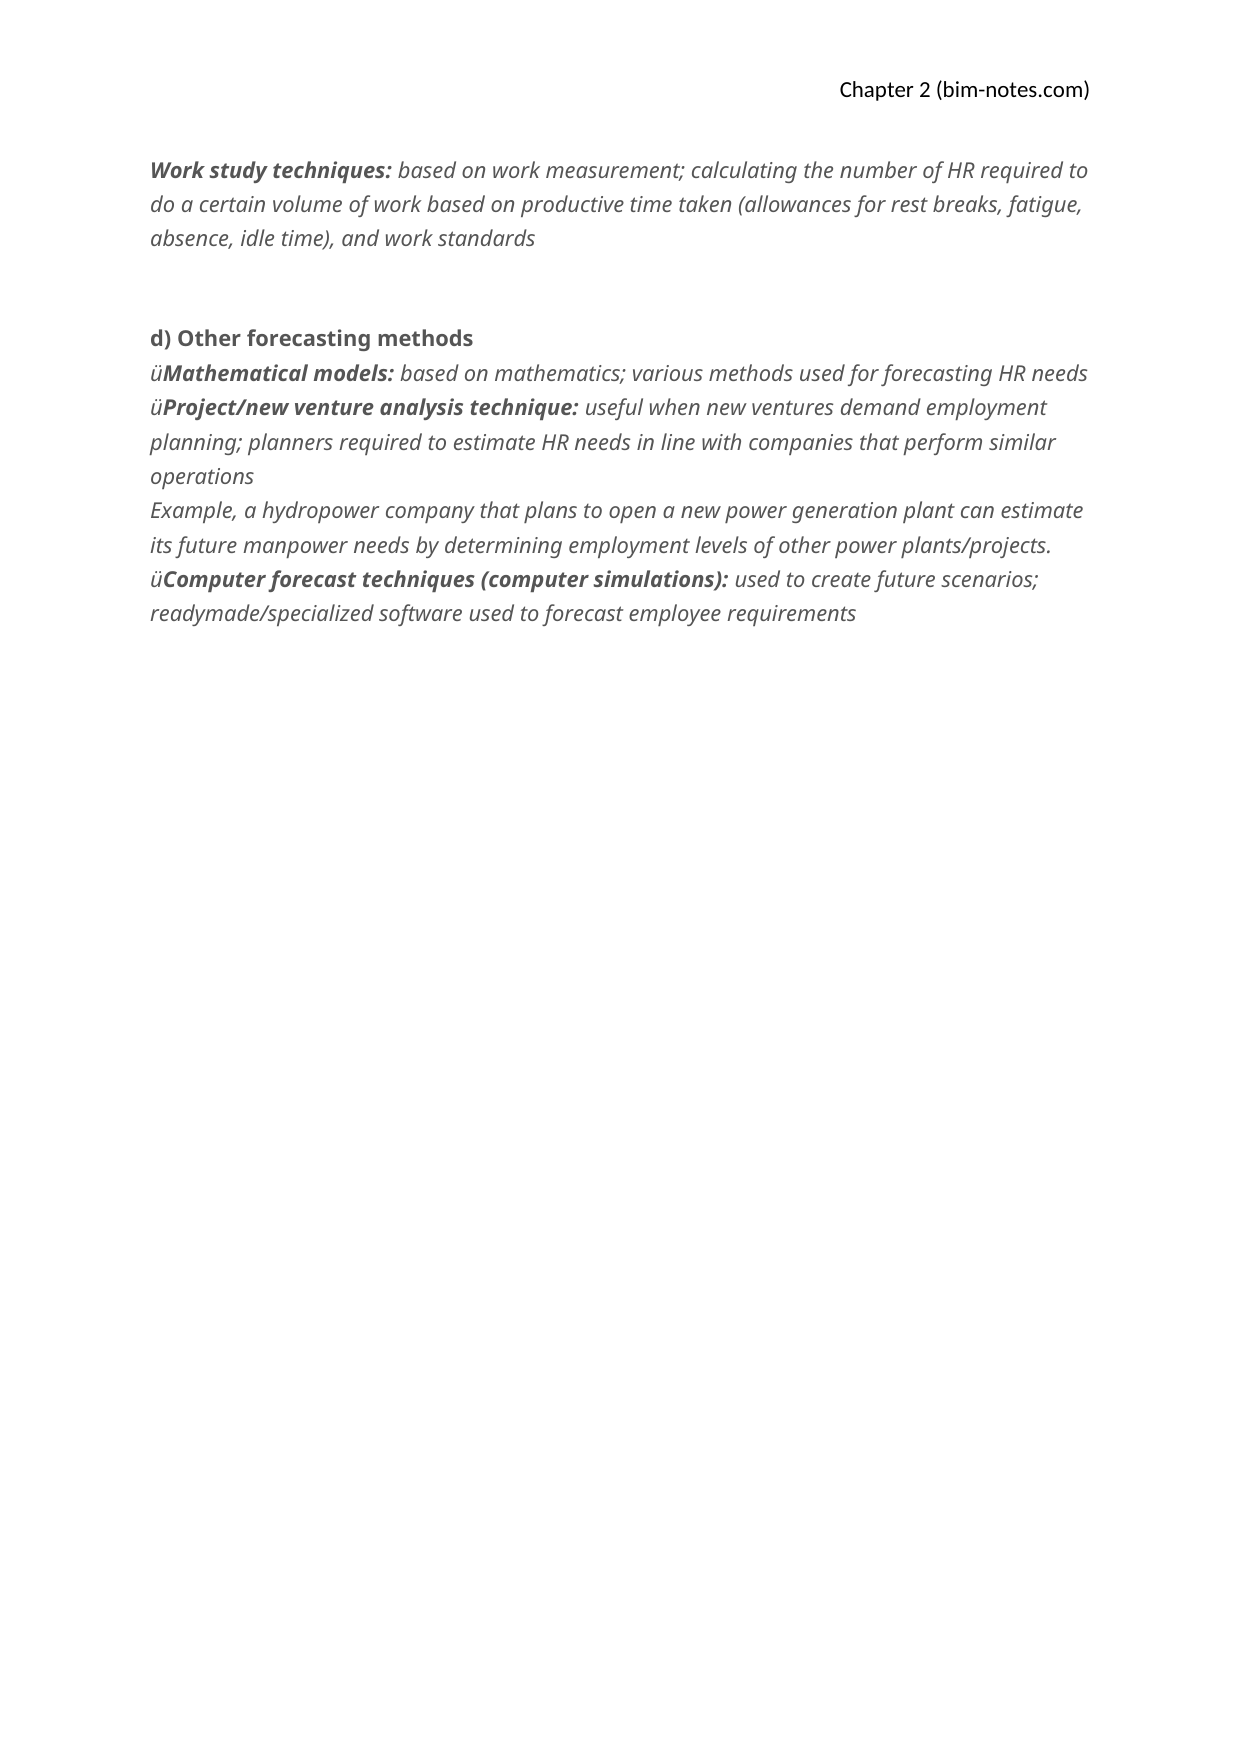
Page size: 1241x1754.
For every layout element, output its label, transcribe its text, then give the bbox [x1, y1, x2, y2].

text üComputer forecast techniques (computer simulations): used to create future scenarios; readymade/specialized software used to forecast employee requirements [150, 559, 1090, 628]
text Example, a hydropower company that plans to open a new power generation plant can estimate its future manpower needs by determining employment levels of other power plants/projects. [150, 491, 1090, 559]
text Work study techniques: based on work measurement; calculating the number of HR required to do a certain volume of work based on productive time taken (allowances for rest breaks, fatigue, absence, idle time), and work standards [150, 150, 1090, 253]
text üMathematical models: based on mathematics; various methods used for forecasting HR needs [150, 353, 1090, 387]
text d) Other forecasting methods [150, 319, 1090, 353]
text üProject/new venture analysis technique: useful when new ventures demand employment planning; planners required to estimate HR needs in line with companies that perform similar operations [150, 387, 1090, 491]
